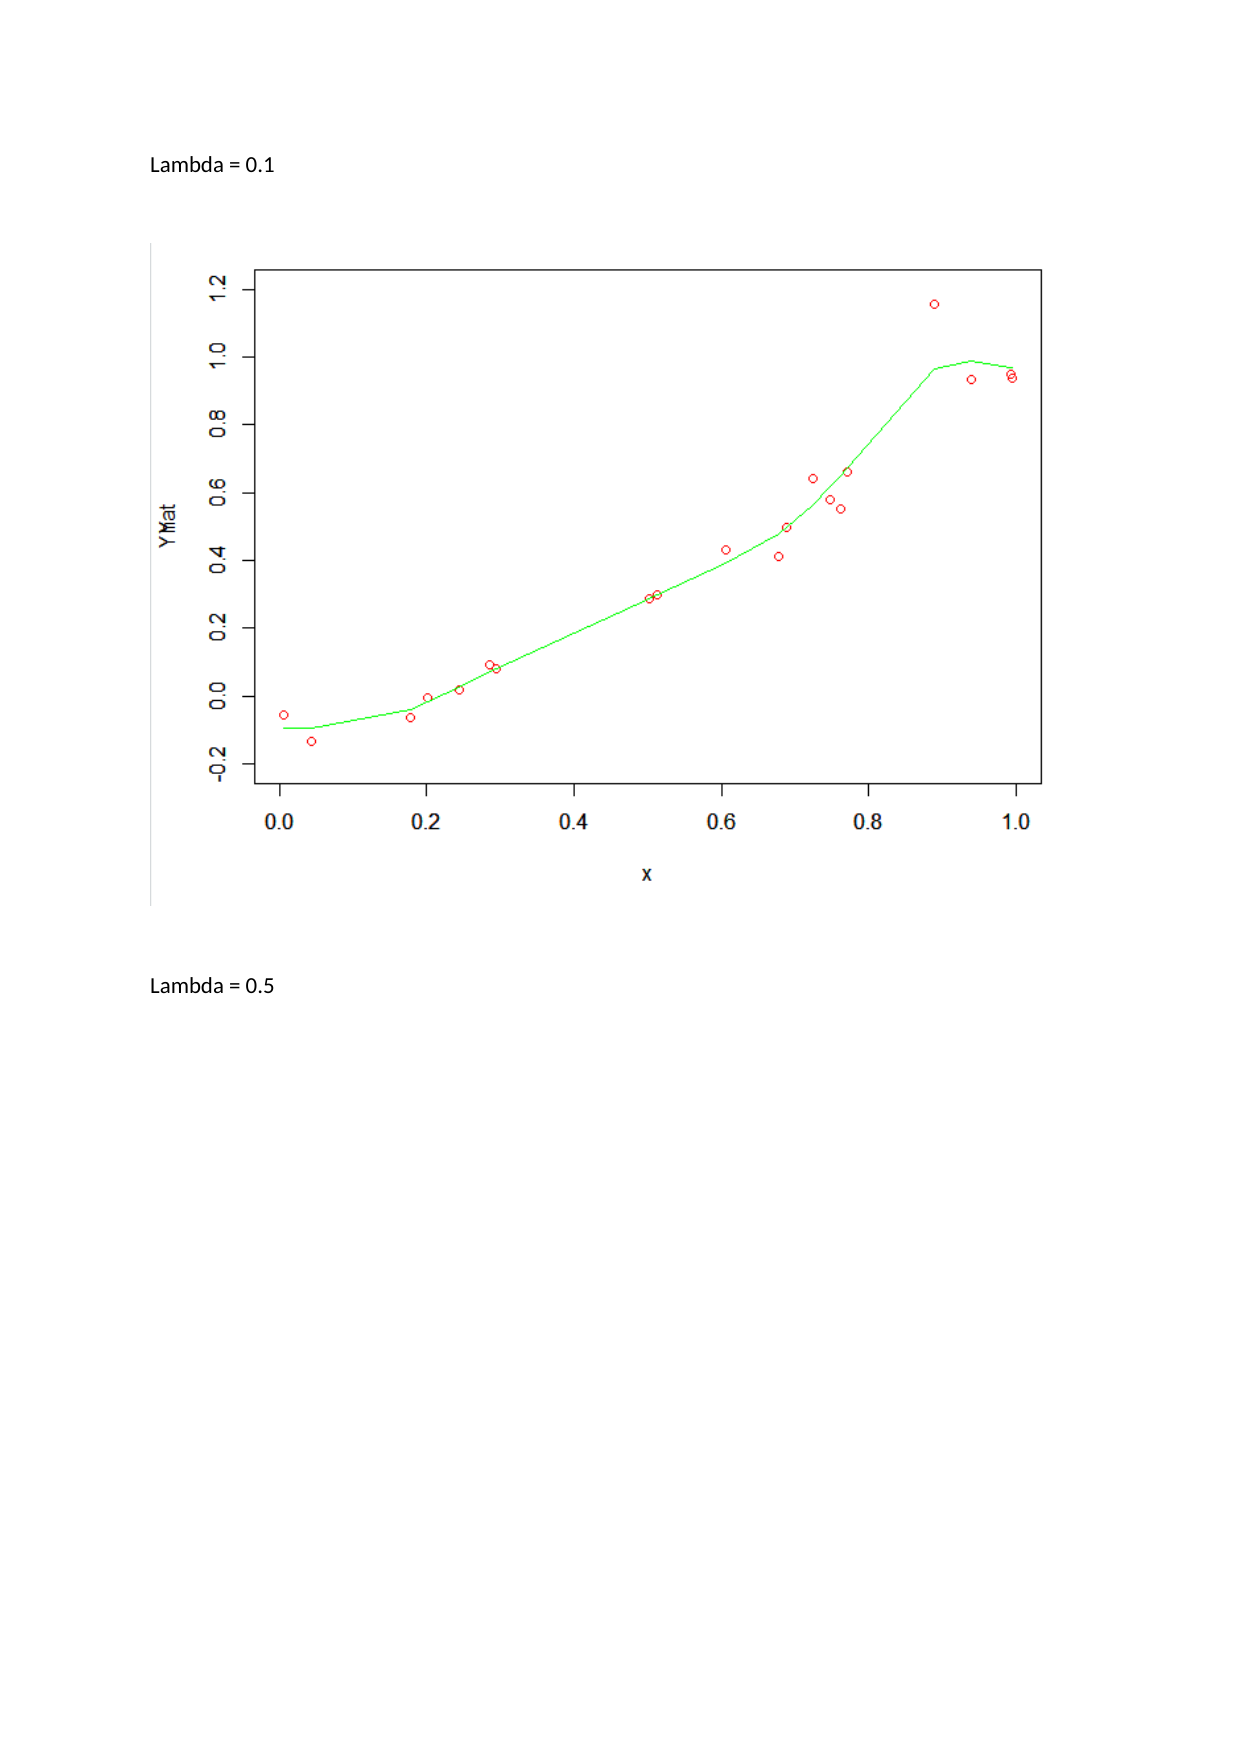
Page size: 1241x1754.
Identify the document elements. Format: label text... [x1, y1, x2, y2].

text Lambda = 0.5 [150, 971, 1090, 999]
text Lambda = 0.1 [150, 150, 1090, 178]
picture [150, 243, 1091, 906]
